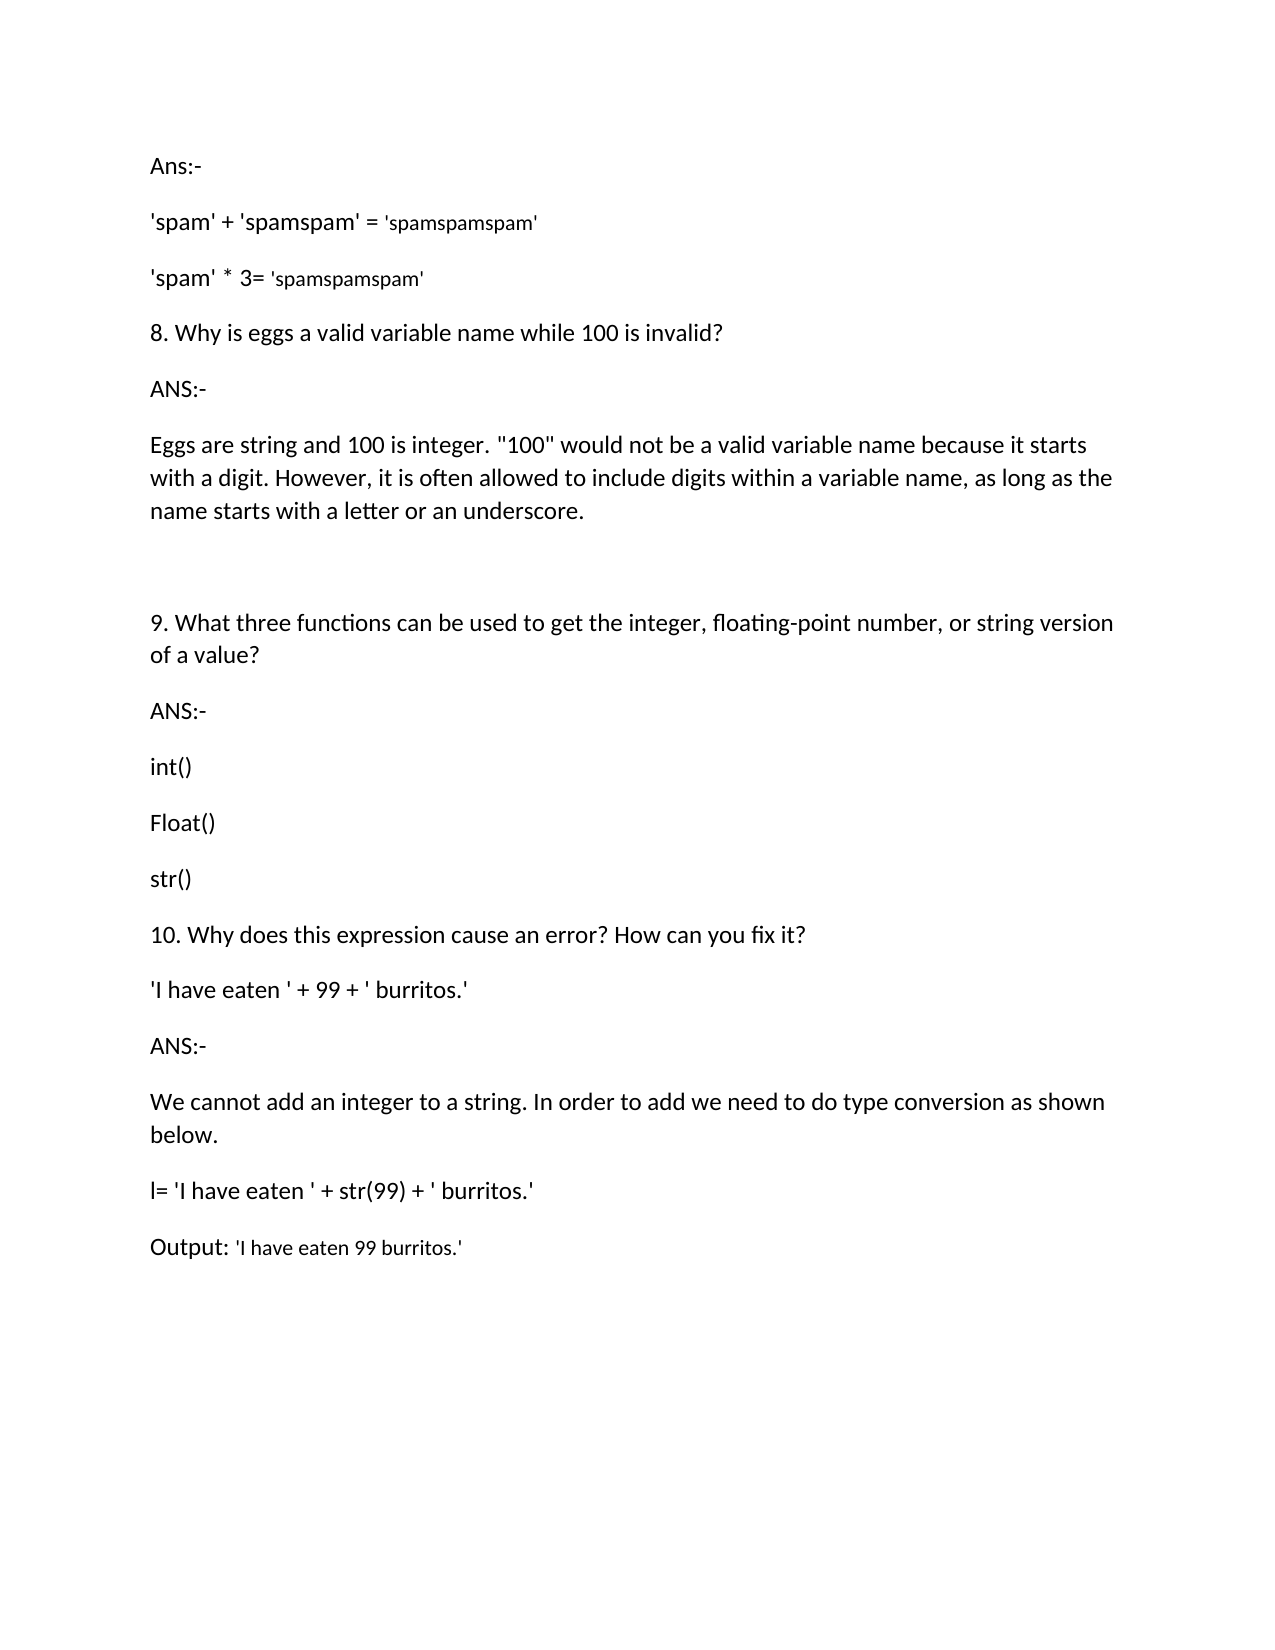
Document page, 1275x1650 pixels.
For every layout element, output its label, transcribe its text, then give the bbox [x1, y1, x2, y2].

text ANS:- [150, 695, 1125, 726]
text We cannot add an integer to a string. In order to add we need to do type conversion as shown below. [150, 1086, 1125, 1150]
text Float() [150, 807, 1125, 838]
text Eggs are string and 100 is integer. "100" would not be a valid variable name because it starts with a digit. However, it is often allowed to include digits within a variable name, as long as the name starts with a letter or an underscore. [150, 429, 1125, 526]
text Output: 'I have eaten 99 burritos.' [150, 1231, 1125, 1261]
text l= 'I have eaten ' + str(99) + ' burritos.' [150, 1175, 1125, 1206]
text str() [150, 863, 1125, 893]
text 10. Why does this expression cause an error? How can you fix it? [150, 919, 1125, 949]
text 8. Why is eggs a valid variable name while 100 is invalid? [150, 317, 1125, 348]
text 'spam' + 'spamspam' = 'spamspamspam' [150, 206, 1125, 236]
text int() [150, 751, 1125, 782]
text 'I have eaten ' + 99 + ' burritos.' [150, 974, 1125, 1005]
text ANS:- [150, 1030, 1125, 1061]
text 9. What three functions can be used to get the integer, floating-point number, or string version of a value? [150, 607, 1125, 670]
text ANS:- [150, 373, 1125, 404]
text Ans:- [150, 150, 1125, 181]
text 'spam' * 3= 'spamspamspam' [150, 262, 1125, 292]
